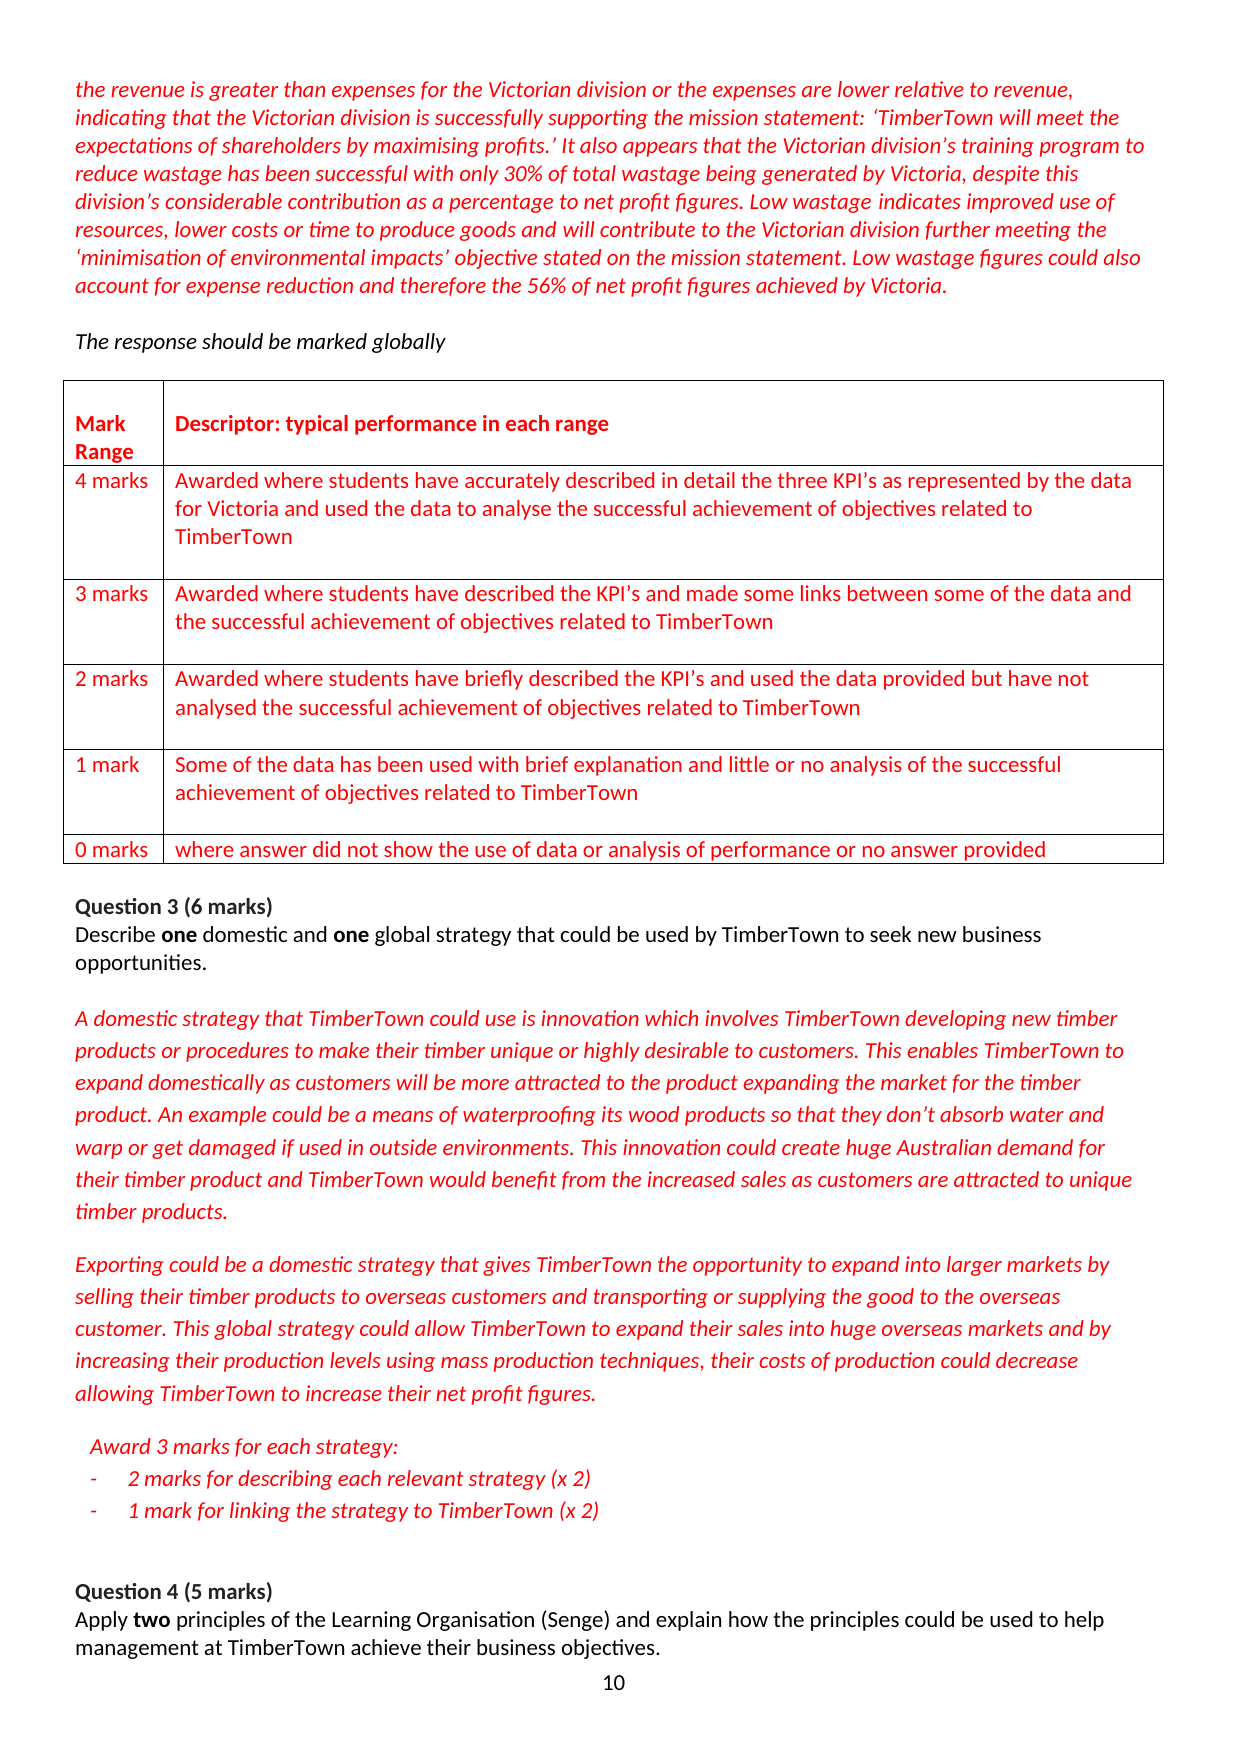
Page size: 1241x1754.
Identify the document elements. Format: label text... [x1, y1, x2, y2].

list 1 mark for linking the strategy to TimberTown (x 2) [90, 1496, 1123, 1524]
list Award 3 marks for each strategy: [75, 1432, 1123, 1460]
table_cell Awarded where students have described the KPI’s and made some links between some of the data and the successful achievement of objectives related to TimberTown [164, 580, 1163, 663]
table_header Mark Range [64, 381, 163, 465]
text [75, 75, 1152, 299]
table_cell 1 mark [64, 750, 163, 834]
text A domestic strategy that TimberTown could use is innovation which involves TimberTown developing new timber products or procedures to make their timber unique or highly desirable to customers. This enables TimberTown to expand domestically as customers will be more attracted to the product expanding the market for the timber product. An example could be a means of waterproofing its wood products so that they don’t absorb water and warp or get damaged if used in outside environments. This innovation could create huge Australian demand for their timber product and TimberTown would benefit from the increased sales as customers are attracted to unique timber products. [75, 1004, 1152, 1225]
table_cell Some of the data has been used with brief explanation and little or no analysis of the successful achievement of objectives related to TimberTown [164, 750, 1163, 834]
text Describe one domestic and one global strategy that could be used by TimberTown to seek new business opportunities. [75, 920, 1152, 976]
table_cell 3 marks [64, 580, 163, 663]
text Apply two principles of the Learning Organisation (Senge) and explain how the principles could be used to help management at TimberTown achieve their business objectives. [75, 1605, 1152, 1661]
text Question 3 (6 marks) [75, 892, 1152, 920]
text The response should be marked globally [75, 327, 1152, 355]
text Question 4 (5 marks) [75, 1577, 1152, 1605]
table_cell 4 marks [64, 466, 163, 578]
text Exporting could be a domestic strategy that gives TimberTown the opportunity to expand into larger markets by selling their timber products to overseas customers and transporting or supplying the good to the overseas customer. This global strategy could allow TimberTown to expand their sales into huge overseas markets and by increasing their production levels using mass production techniques, their costs of production could decrease allowing TimberTown to increase their net profit figures. [75, 1250, 1152, 1407]
table_header Descriptor: typical performance in each range [164, 381, 1163, 465]
table_cell where answer did not show the use of data or analysis of performance or no answer provided [164, 835, 1163, 863]
table_cell 0 marks [64, 835, 163, 863]
table_cell Awarded where students have briefly described the KPI’s and used the data provided but have not analysed the successful achievement of objectives related to TimberTown [164, 665, 1163, 749]
table_cell Awarded where students have accurately described in detail the three KPI’s as represented by the data for Victoria and used the data to analyse the successful achievement of objectives related to TimberTown [164, 466, 1163, 578]
list 2 marks for describing each relevant strategy (x 2) [90, 1464, 1123, 1492]
table_cell 2 marks [64, 665, 163, 749]
